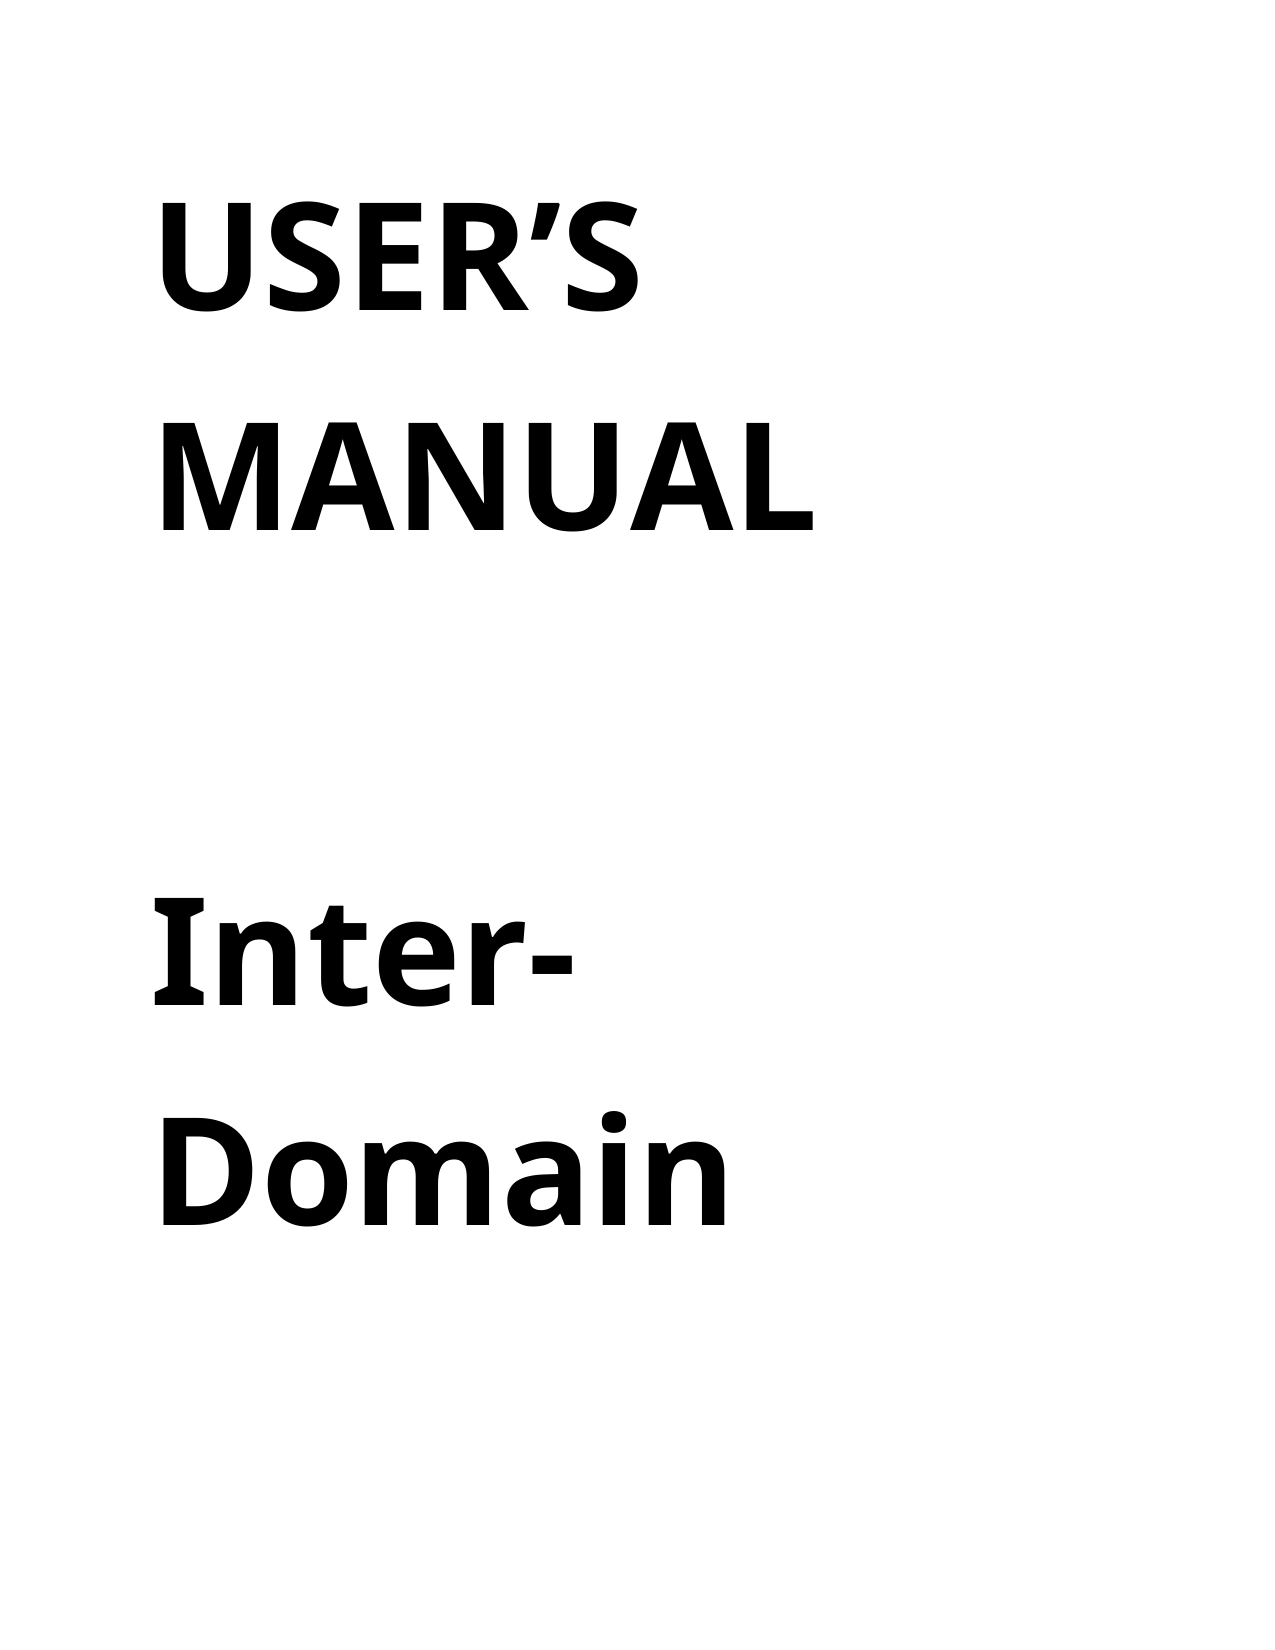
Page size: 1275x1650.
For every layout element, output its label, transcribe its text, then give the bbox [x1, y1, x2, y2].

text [150, 845, 1125, 1270]
text USER’S MANUAL [150, 150, 1125, 575]
